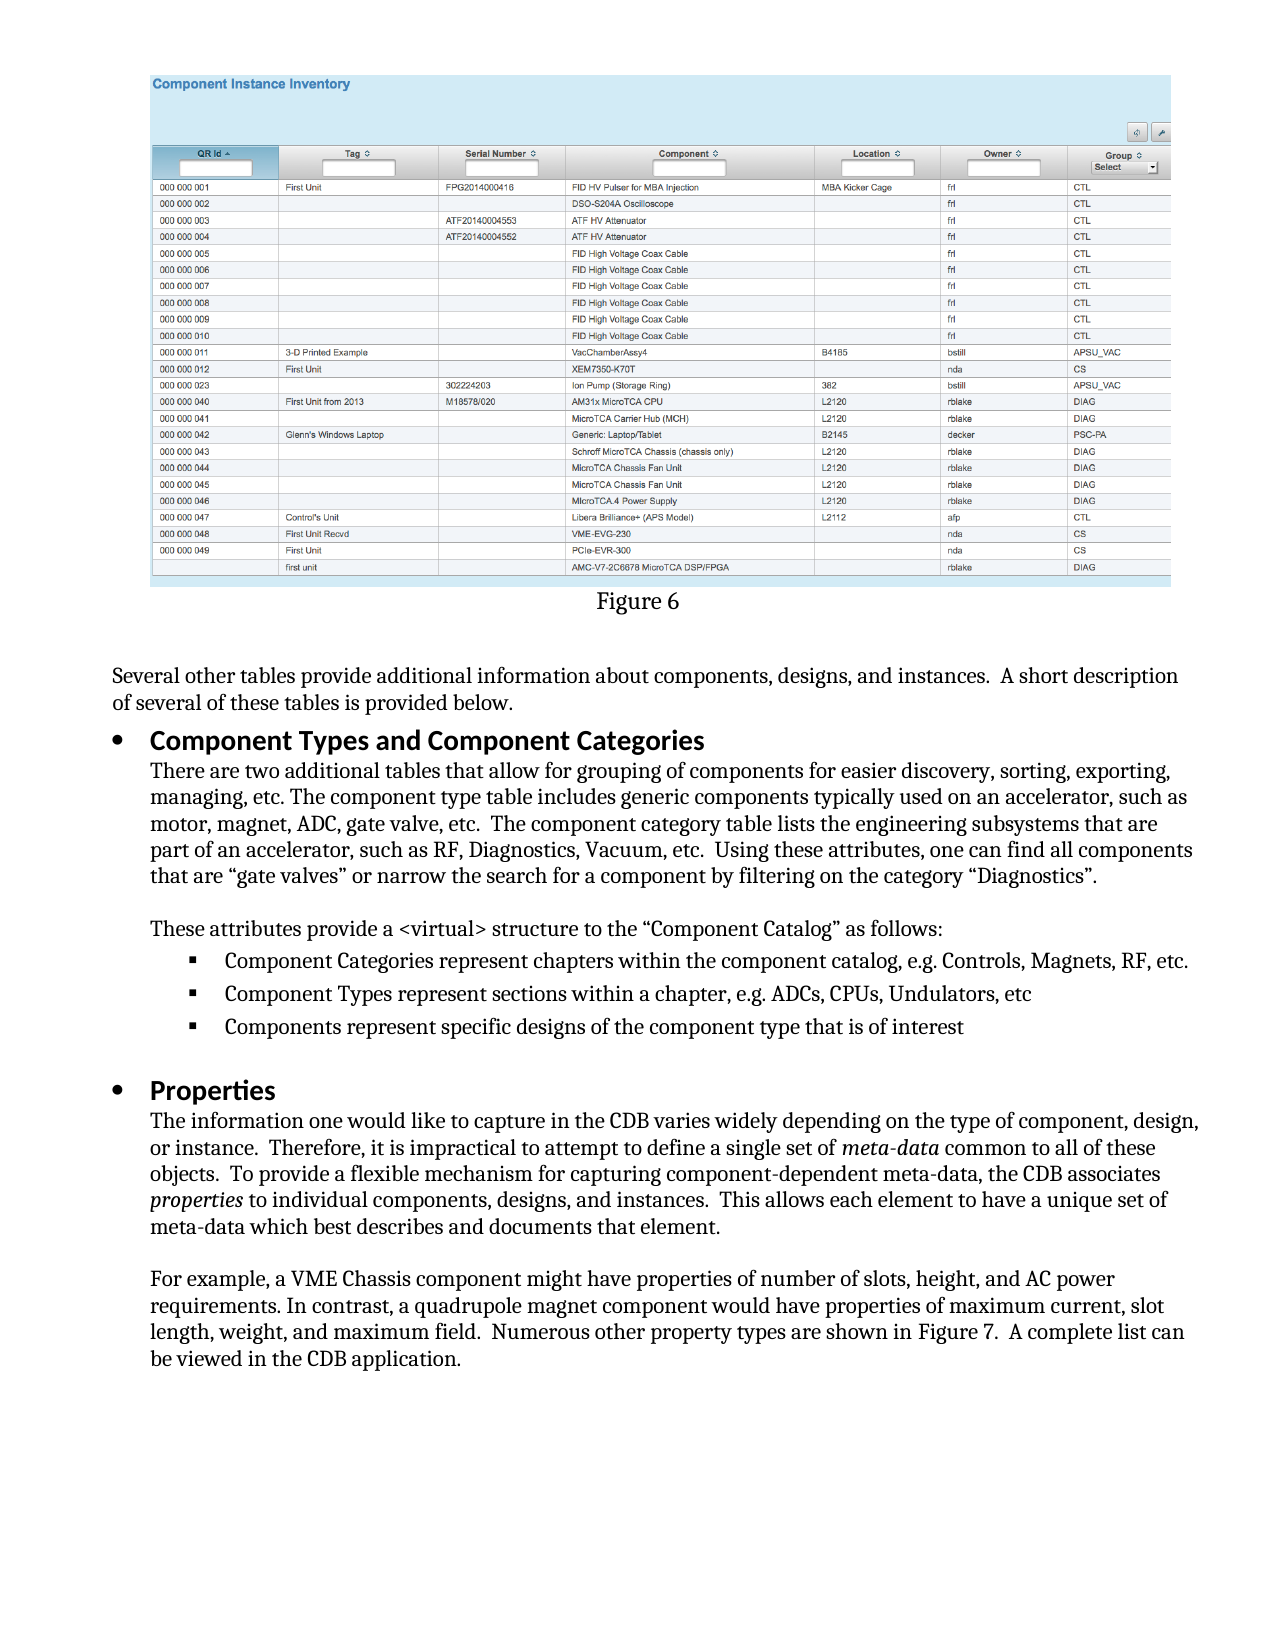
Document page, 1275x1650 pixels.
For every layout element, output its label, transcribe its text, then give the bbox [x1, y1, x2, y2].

subtitle Properties [112, 1072, 1200, 1108]
text Several other tables provide additional information about components, designs, and instances. A short description of several of these tables is provided below. [112, 663, 1200, 716]
subtitle Component Categories represent chapters within the component catalog, e.g. Controls, Magnets, RF, etc. [187, 948, 1200, 975]
text There are two additional tables that allow for grouping of components for easier discovery, sorting, exporting, managing, etc. The component type table includes generic components typically used on an accelerator, such as motor, magnet, ADC, gate valve, etc. The component category table lists the engineering subsystems that are part of an accelerator, such as RF, Diagnostics, Vacuum, etc. Using these attributes, one can find all components that are “gate valves” or narrow the search for a component by filtering on the category “Diagnostics”. [150, 758, 1200, 889]
text For example, a VME Chassis component might have properties of number of slots, height, and AC power requirements. In contrast, a quadrupole magnet component would have properties of maximum current, slot length, weight, and maximum field. Numerous other property types are shown in Figure 7. A complete list can be viewed in the CDB application. [150, 1266, 1200, 1372]
subtitle Component Types represent sections within a chapter, e.g. ADCs, CPUs, Undulators, etc [187, 981, 1200, 1007]
text The information one would like to capture in the CDB varies widely depending on the type of component, design, or instance. Therefore, it is impractical to attempt to define a single set of meta-data common to all of these objects. To provide a flexible mechanism for capturing component-dependent meta-data, the CDB associates properties to individual components, designs, and instances. This allows each element to have a unique set of meta-data which best describes and documents that element. [150, 1108, 1200, 1240]
subtitle Components represent specific designs of the component type that is of interest [187, 1013, 1200, 1040]
text These attributes provide a <virtual> structure to the “Component Catalog” as follows: [150, 916, 1200, 942]
subtitle Component Types and Component Categories [112, 722, 1200, 758]
picture [150, 75, 1171, 587]
